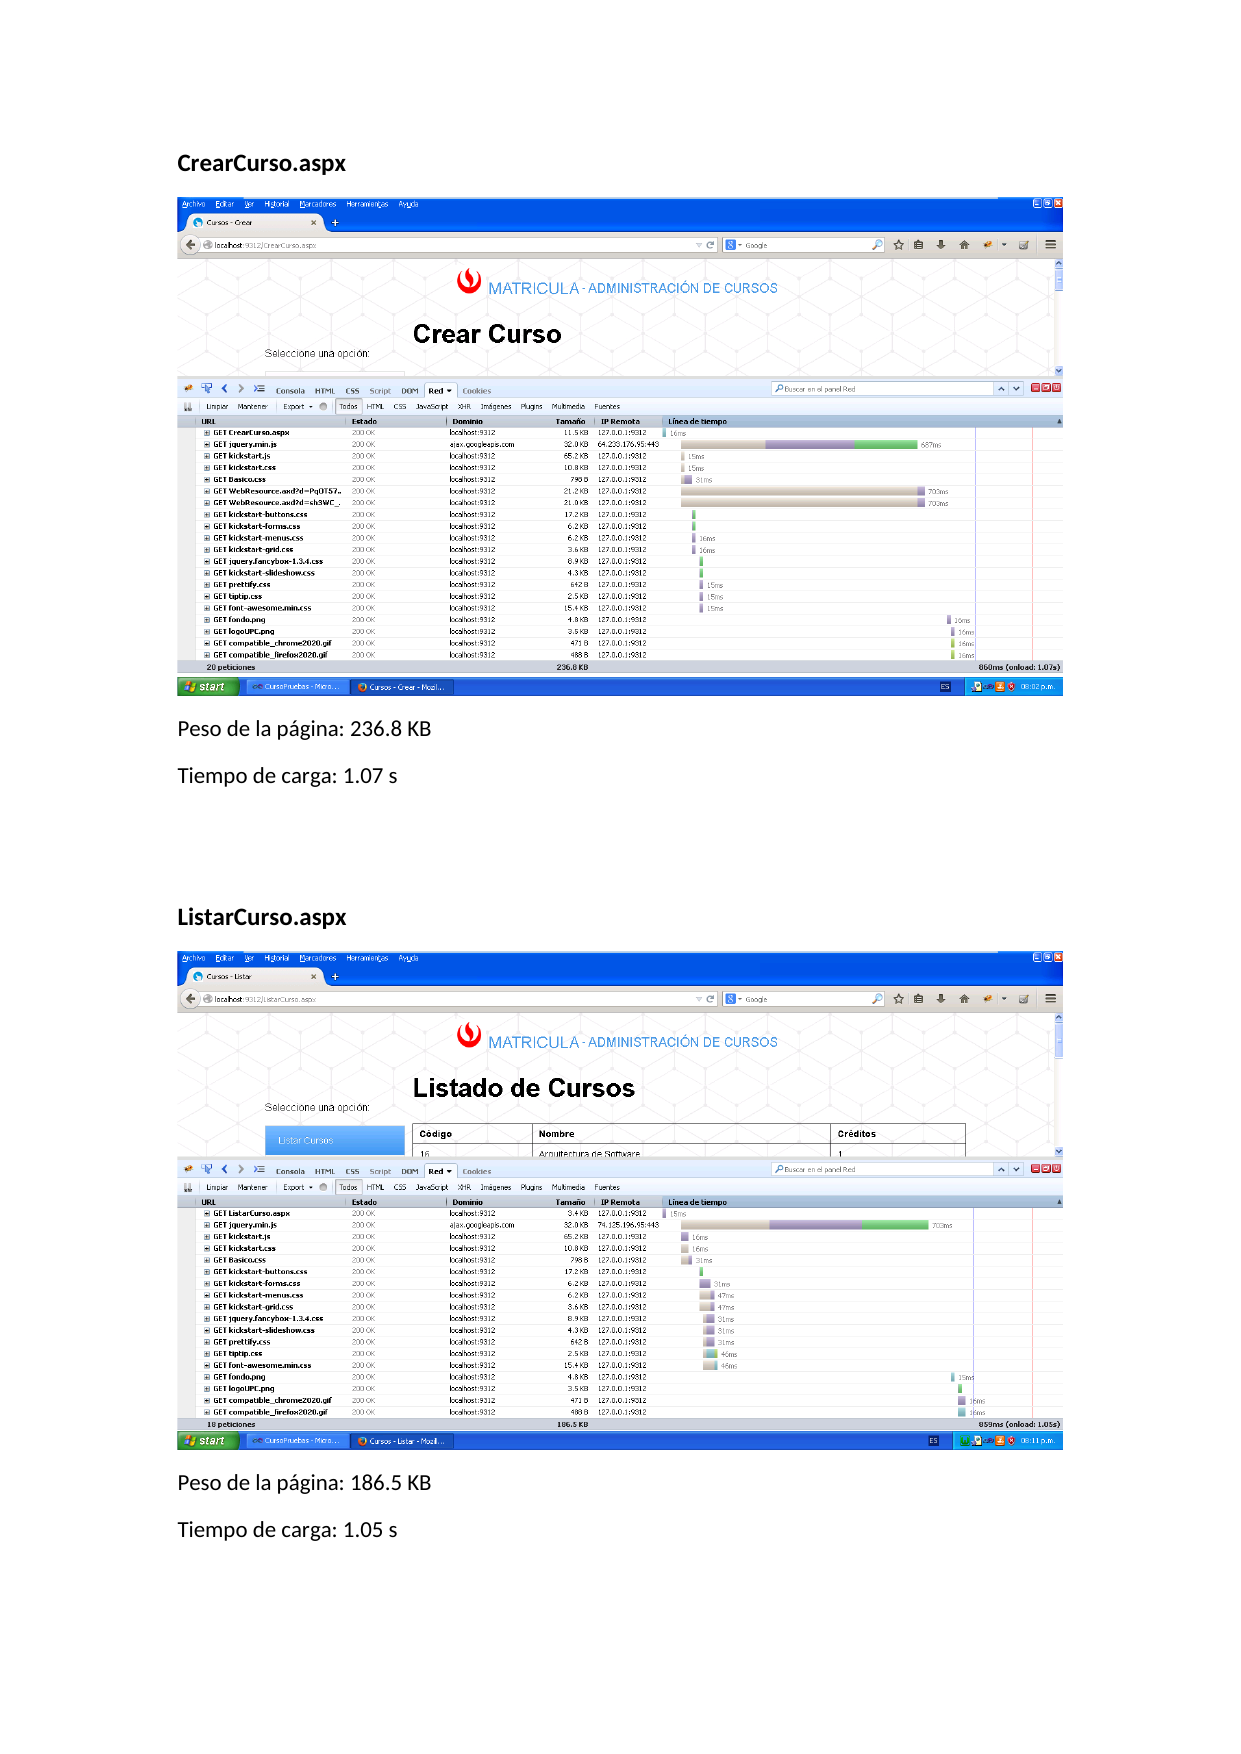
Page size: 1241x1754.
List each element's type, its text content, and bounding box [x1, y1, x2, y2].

text ListarCurso.aspx [177, 902, 1063, 932]
text CrearCurso.aspx [177, 148, 1063, 178]
text Peso de la página: 186.5 KB [177, 1468, 1063, 1496]
picture [177, 197, 1063, 696]
text Peso de la página: 236.8 KB [177, 714, 1063, 742]
text Tiempo de carga: 1.05 s [177, 1515, 1063, 1543]
text Tiempo de carga: 1.07 s [177, 761, 1063, 789]
picture [177, 951, 1063, 1450]
